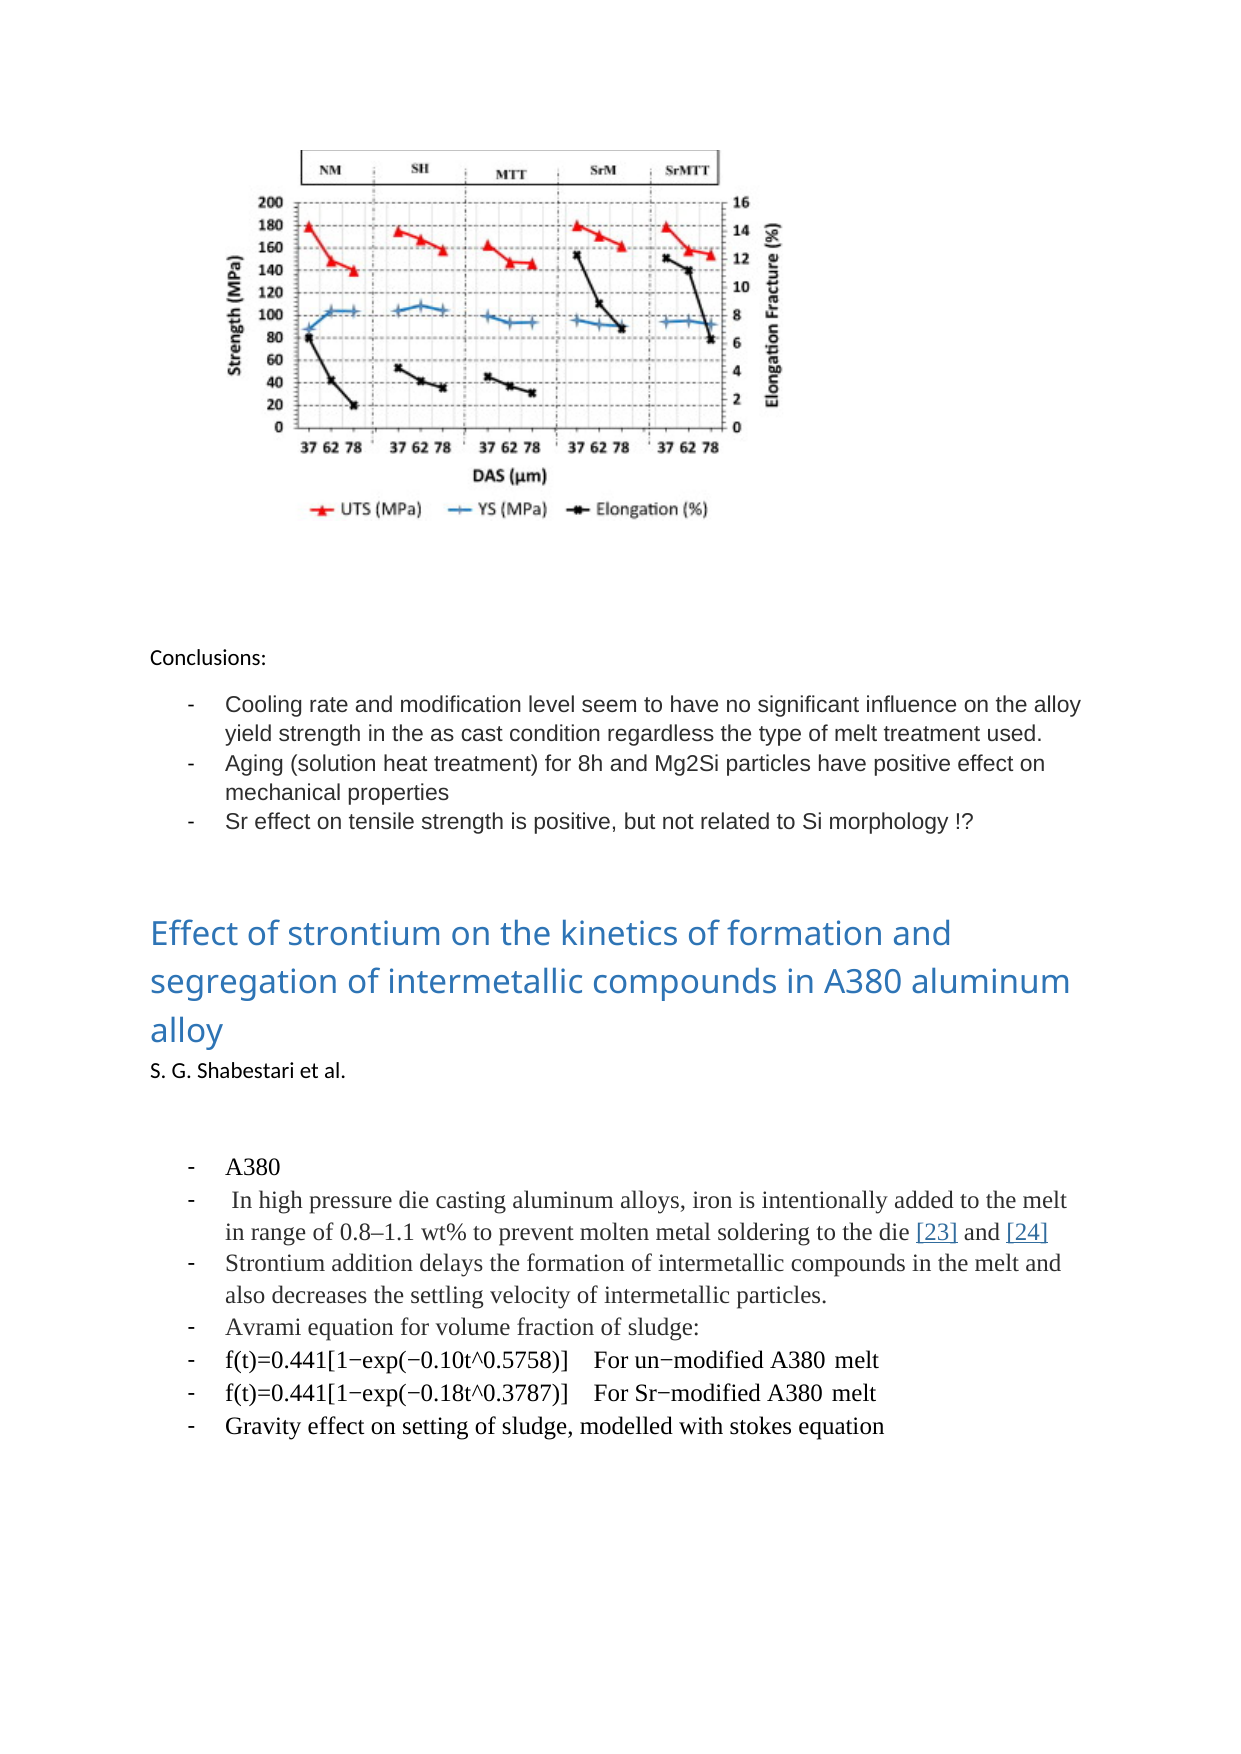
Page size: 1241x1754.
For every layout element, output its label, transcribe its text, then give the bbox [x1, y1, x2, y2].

list In high pressure die casting aluminum alloys, iron is intentionally added to the melt in range of 0.8–1.1 wt% to prevent molten metal soldering to the die [23] and [24] [187, 1184, 1090, 1245]
list f(t)=0.441[1−exp(−0.10t^0.5758)] For un−modified A380 melt [187, 1344, 1090, 1375]
list Cooling rate and modification level seem to have no significant influence on the alloy yield strength in the as cast condition regardless the type of melt treatment used. [187, 690, 1090, 747]
list Sr effect on tensile strength is positive, but not related to Si morphology !? [187, 807, 1090, 835]
list f(t)=0.441[1−exp(−0.18t^0.3787)] For Sr−modified A380 melt [187, 1377, 1090, 1408]
text Conclusions: [150, 643, 1090, 671]
list Gravity effect on setting of sludge, modelled with stokes equation [187, 1410, 1090, 1441]
text S. G. Shabestari et al. [150, 1056, 1090, 1084]
picture [225, 150, 784, 521]
list Aging (solution heat treatment) for 8h and Mg2Si particles have positive effect on mechanical properties [187, 749, 1090, 805]
list Avrami equation for volume fraction of sludge: [187, 1311, 1090, 1342]
subtitle Effect of strontium on the kinetics of formation and segregation of intermetallic compounds in A380 aluminum alloy [150, 909, 1090, 1053]
list A380 [187, 1151, 1090, 1181]
list Strontium addition delays the formation of intermetallic compounds in the melt and also decreases the settling velocity of intermetallic particles. [187, 1248, 1090, 1309]
